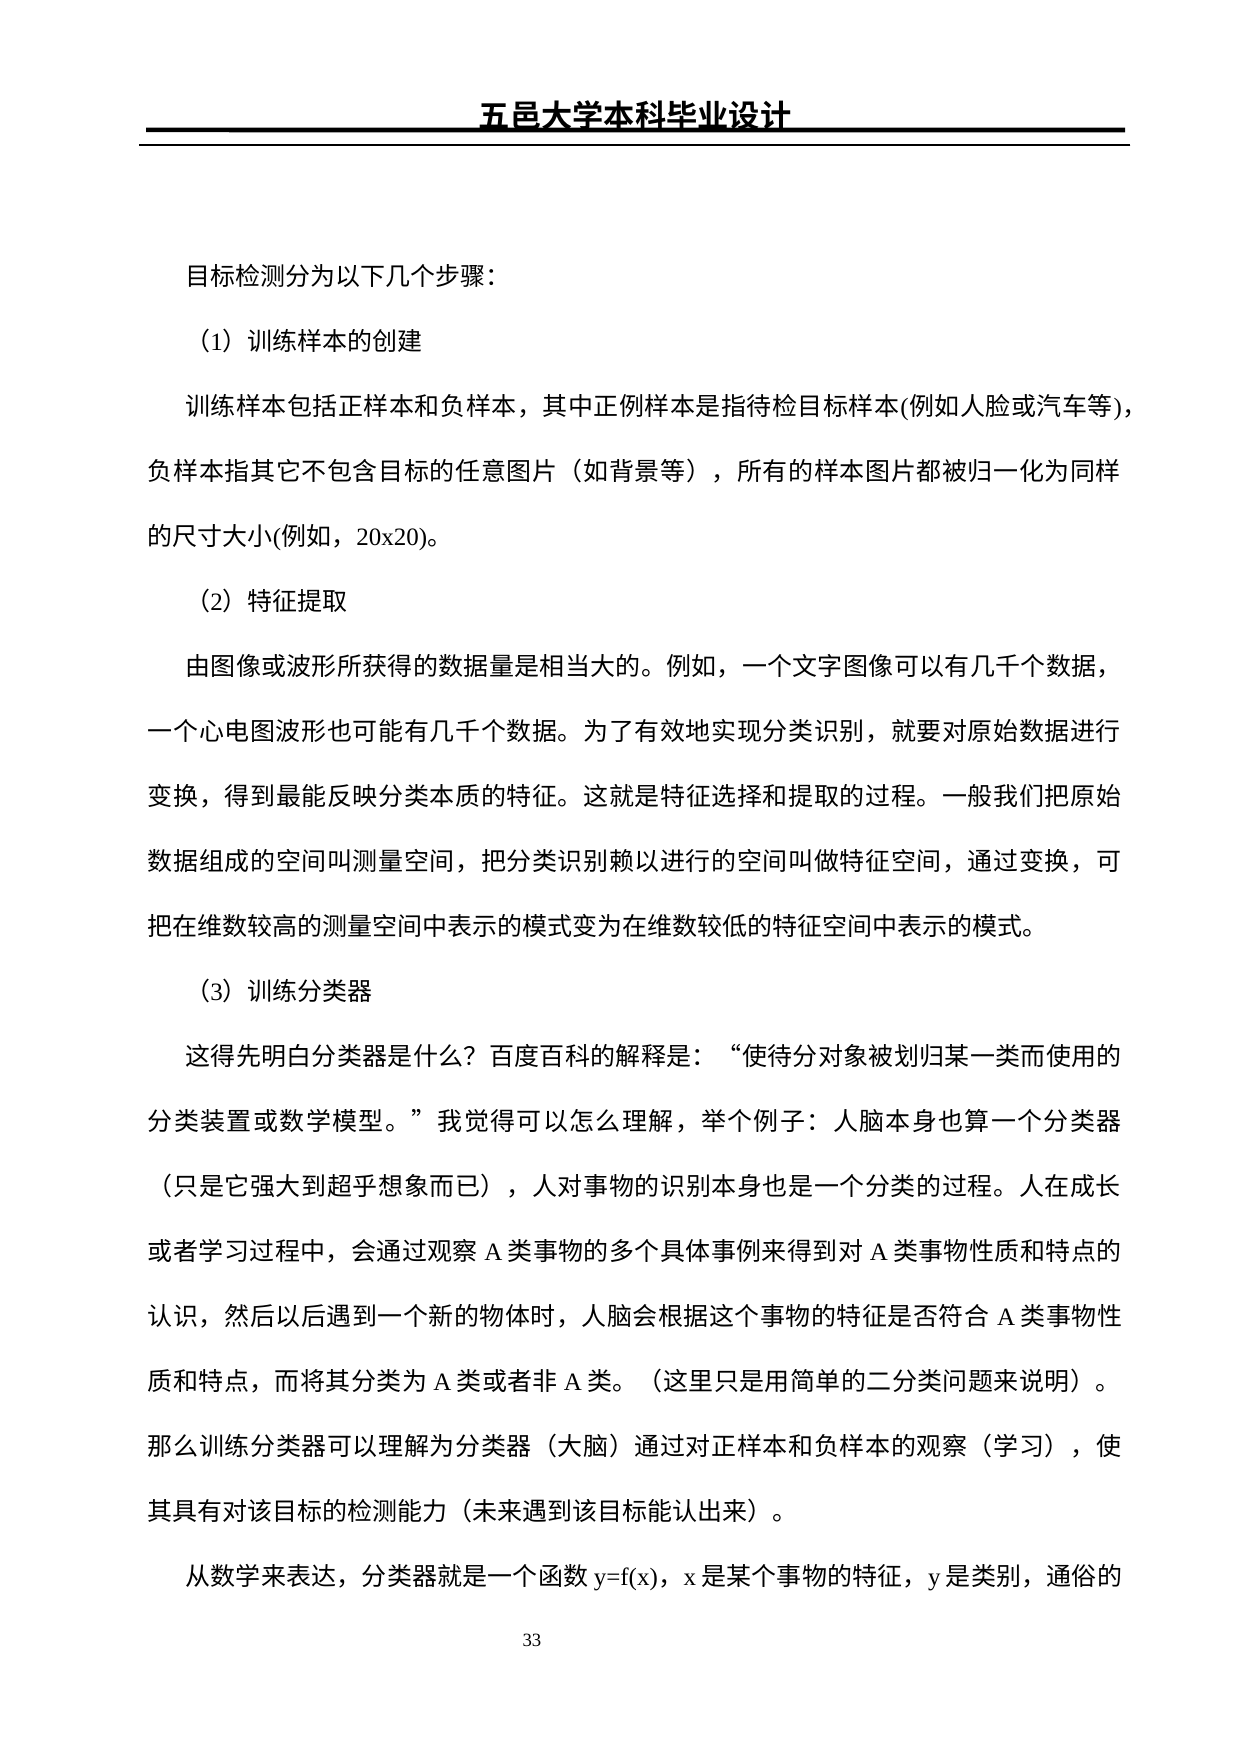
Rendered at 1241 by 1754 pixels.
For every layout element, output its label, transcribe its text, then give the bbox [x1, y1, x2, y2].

text （1）训练样本的创建 [148, 307, 1122, 372]
text 这得先明白分类器是什么？百度百科的解释是：“使待分对象被划归某一类而使用的分类装置或数学模型。”我觉得可以怎么理解，举个例子：人脑本身也算一个分类器（只是它强大到超乎想象而已），人对事物的识别本身也是一个分类的过程。人在成长或者学习过程中，会通过观察A类事物的多个具体事例来得到对A类事物性质和特点的认识，然后以后遇到一个新的物体时，人脑会根据这个事物的特征是否符合A类事物性质和特点，而将其分类为A类或者非A类。（这里只是用简单的二分类问题来说明）。那么训练分类器可以理解为分类器（大脑）通过对正样本和负样本的观察（学习），使其具有对该目标的检测能力（未来遇到该目标能认出来）。 [148, 1022, 1122, 1542]
text （2）特征提取 [148, 567, 1122, 632]
text 目标检测分为以下几个步骤： [148, 242, 1122, 307]
text （3）训练分类器 [148, 957, 1122, 1022]
text 训练样本包括正样本和负样本，其中正例样本是指待检目标样本(例如人脸或汽车等)，负样本指其它不包含目标的任意图片（如背景等），所有的样本图片都被归一化为同样的尺寸大小(例如，20x20)。 [148, 372, 1122, 567]
text 由图像或波形所获得的数据量是相当大的。例如，一个文字图像可以有几千个数据，一个心电图波形也可能有几千个数据。为了有效地实现分类识别，就要对原始数据进行变换，得到最能反映分类本质的特征。这就是特征选择和提取的过程。一般我们把原始数据组成的空间叫测量空间，把分类识别赖以进行的空间叫做特征空间，通过变换，可把在维数较高的测量空间中表示的模式变为在维数较低的特征空间中表示的模式。 [148, 632, 1122, 957]
